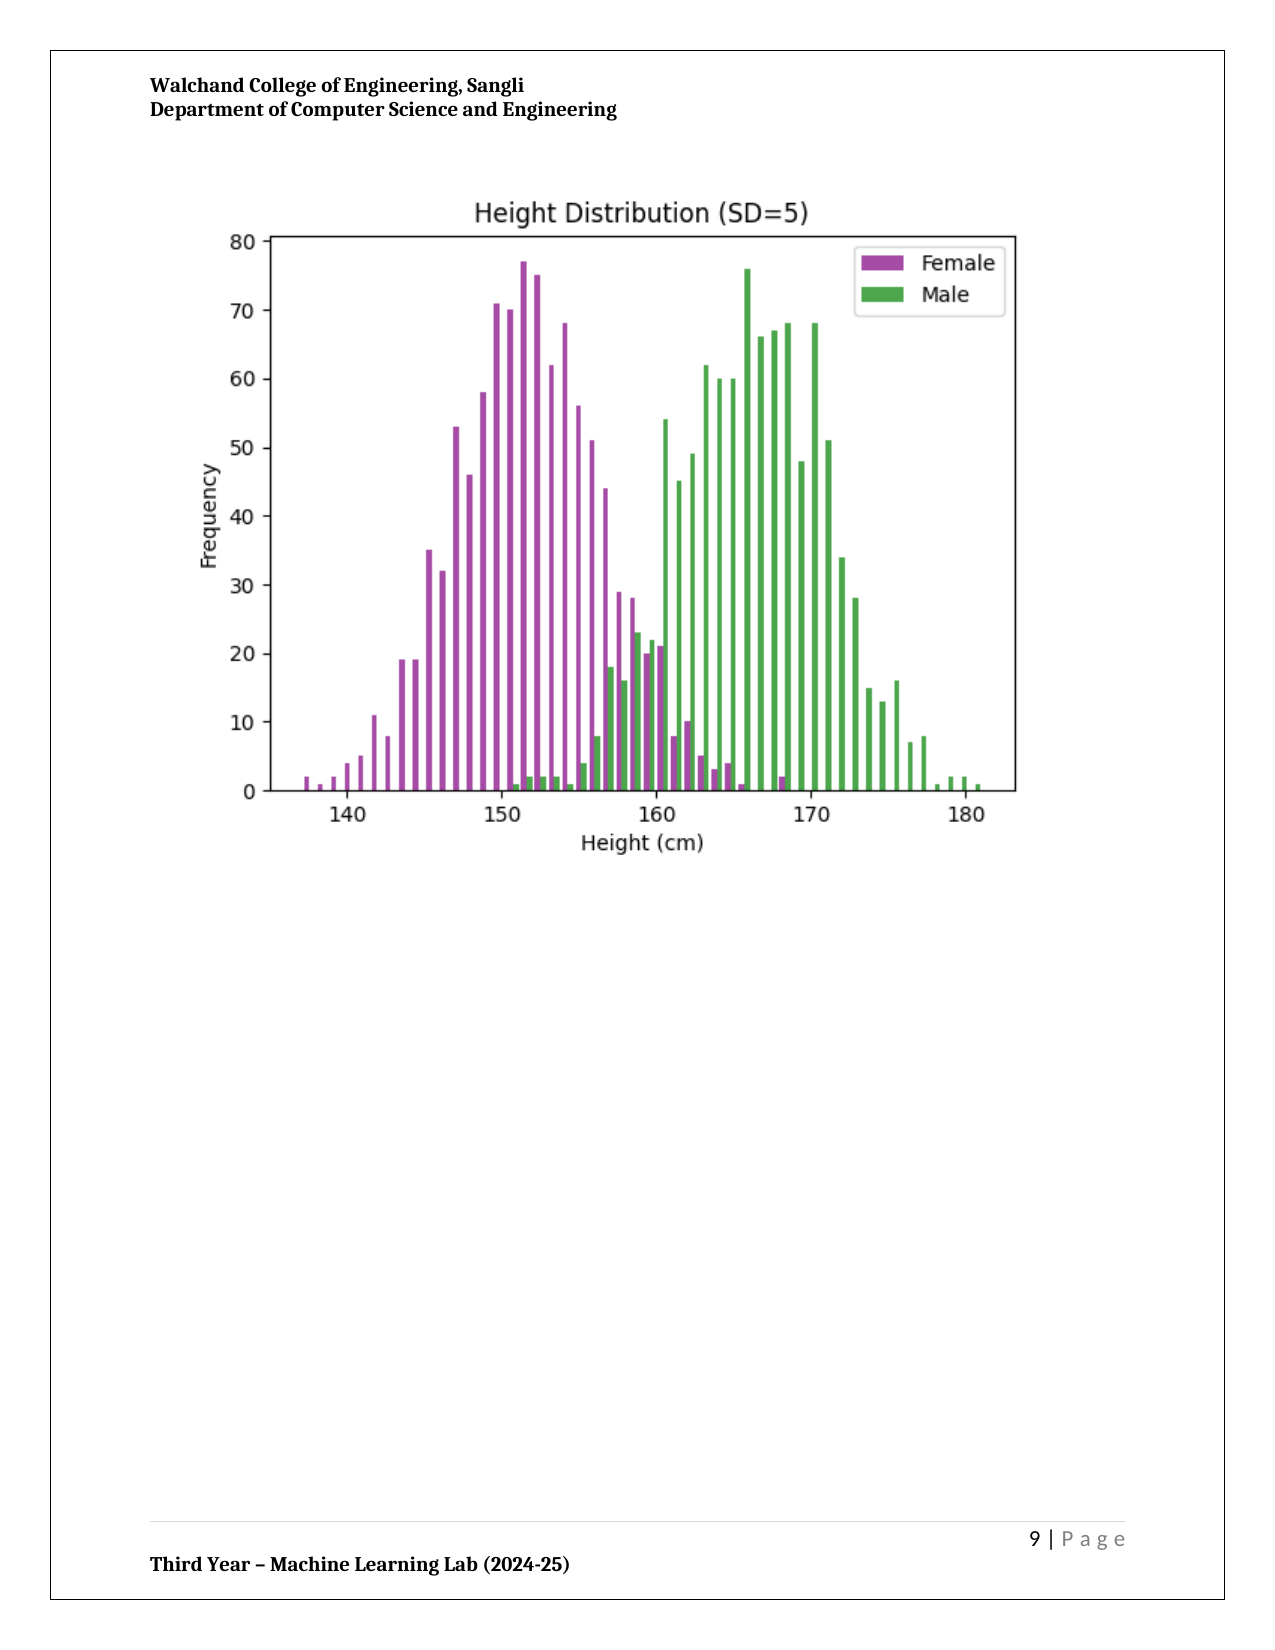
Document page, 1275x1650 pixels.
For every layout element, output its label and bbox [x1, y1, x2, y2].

picture [150, 150, 1110, 870]
